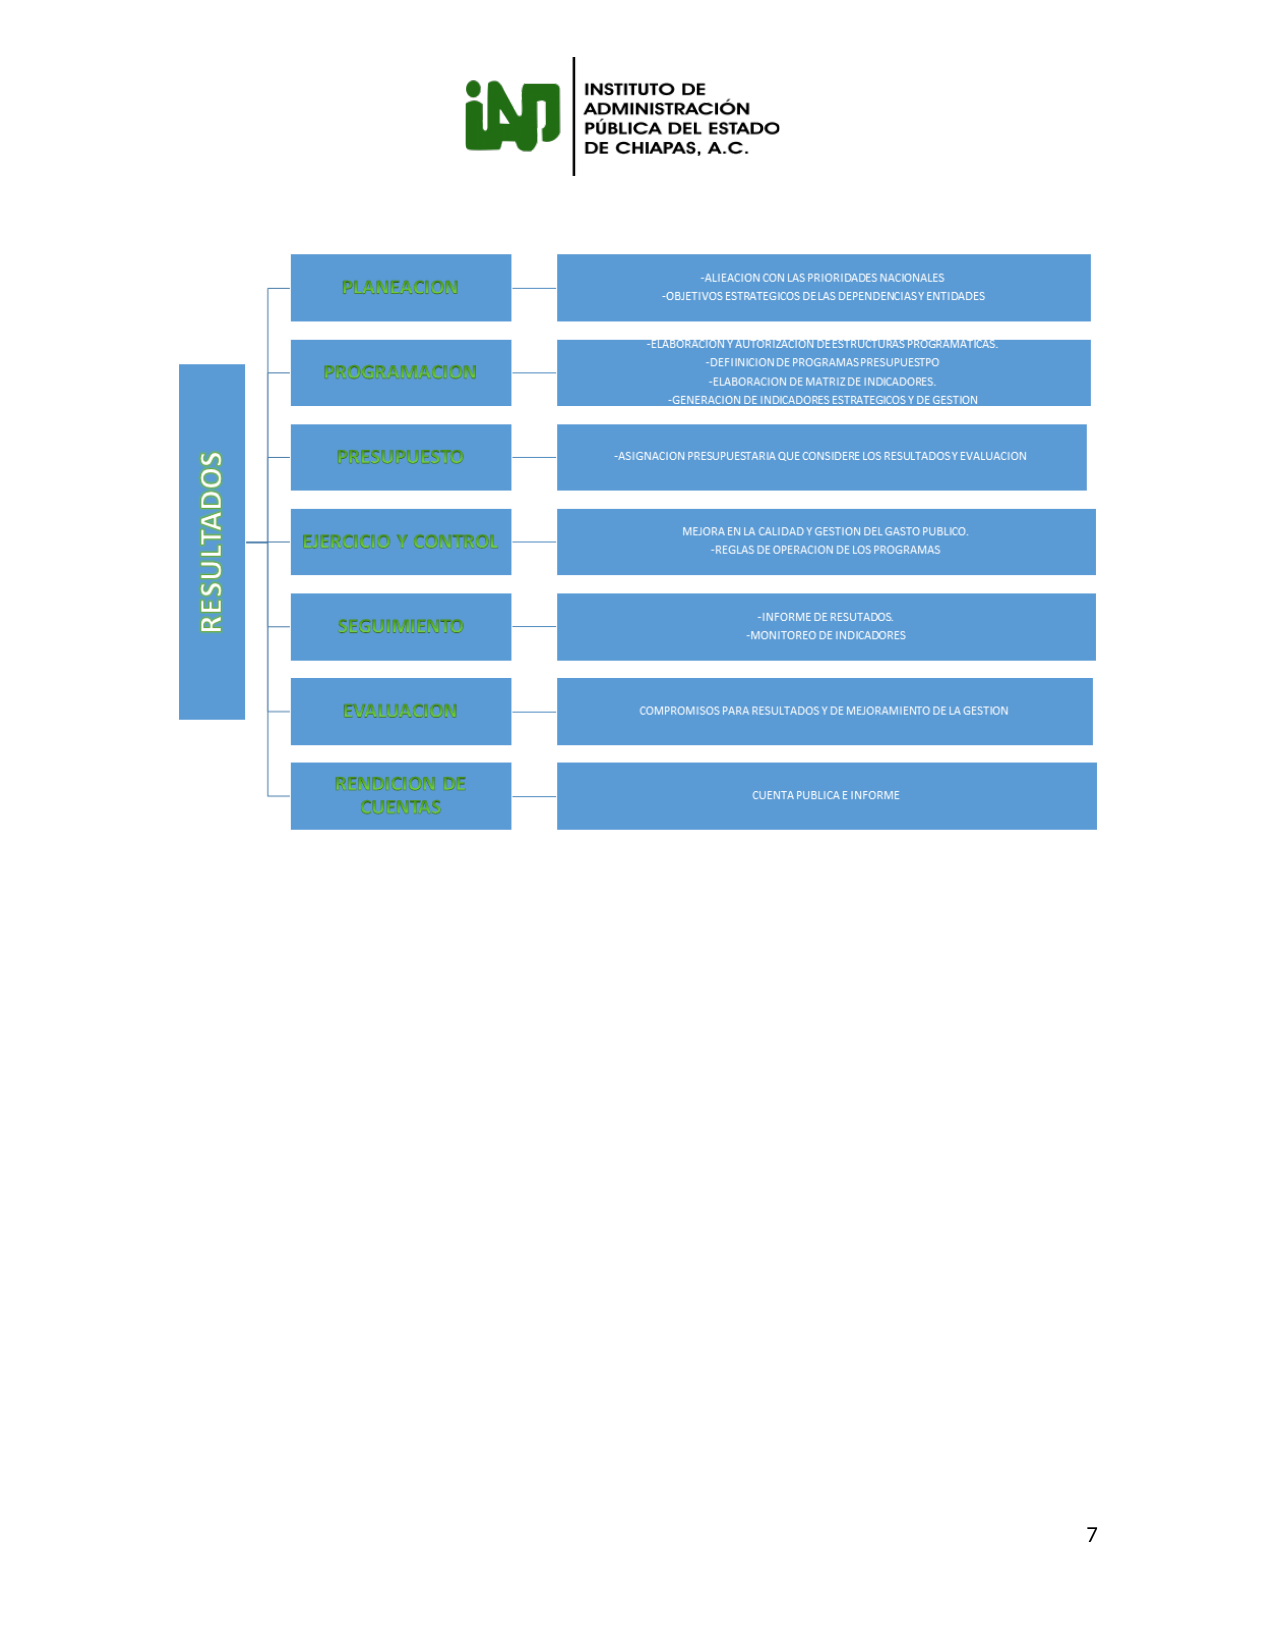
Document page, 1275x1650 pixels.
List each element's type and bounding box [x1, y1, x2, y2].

picture [465, 57, 780, 176]
picture [177, 241, 1098, 842]
